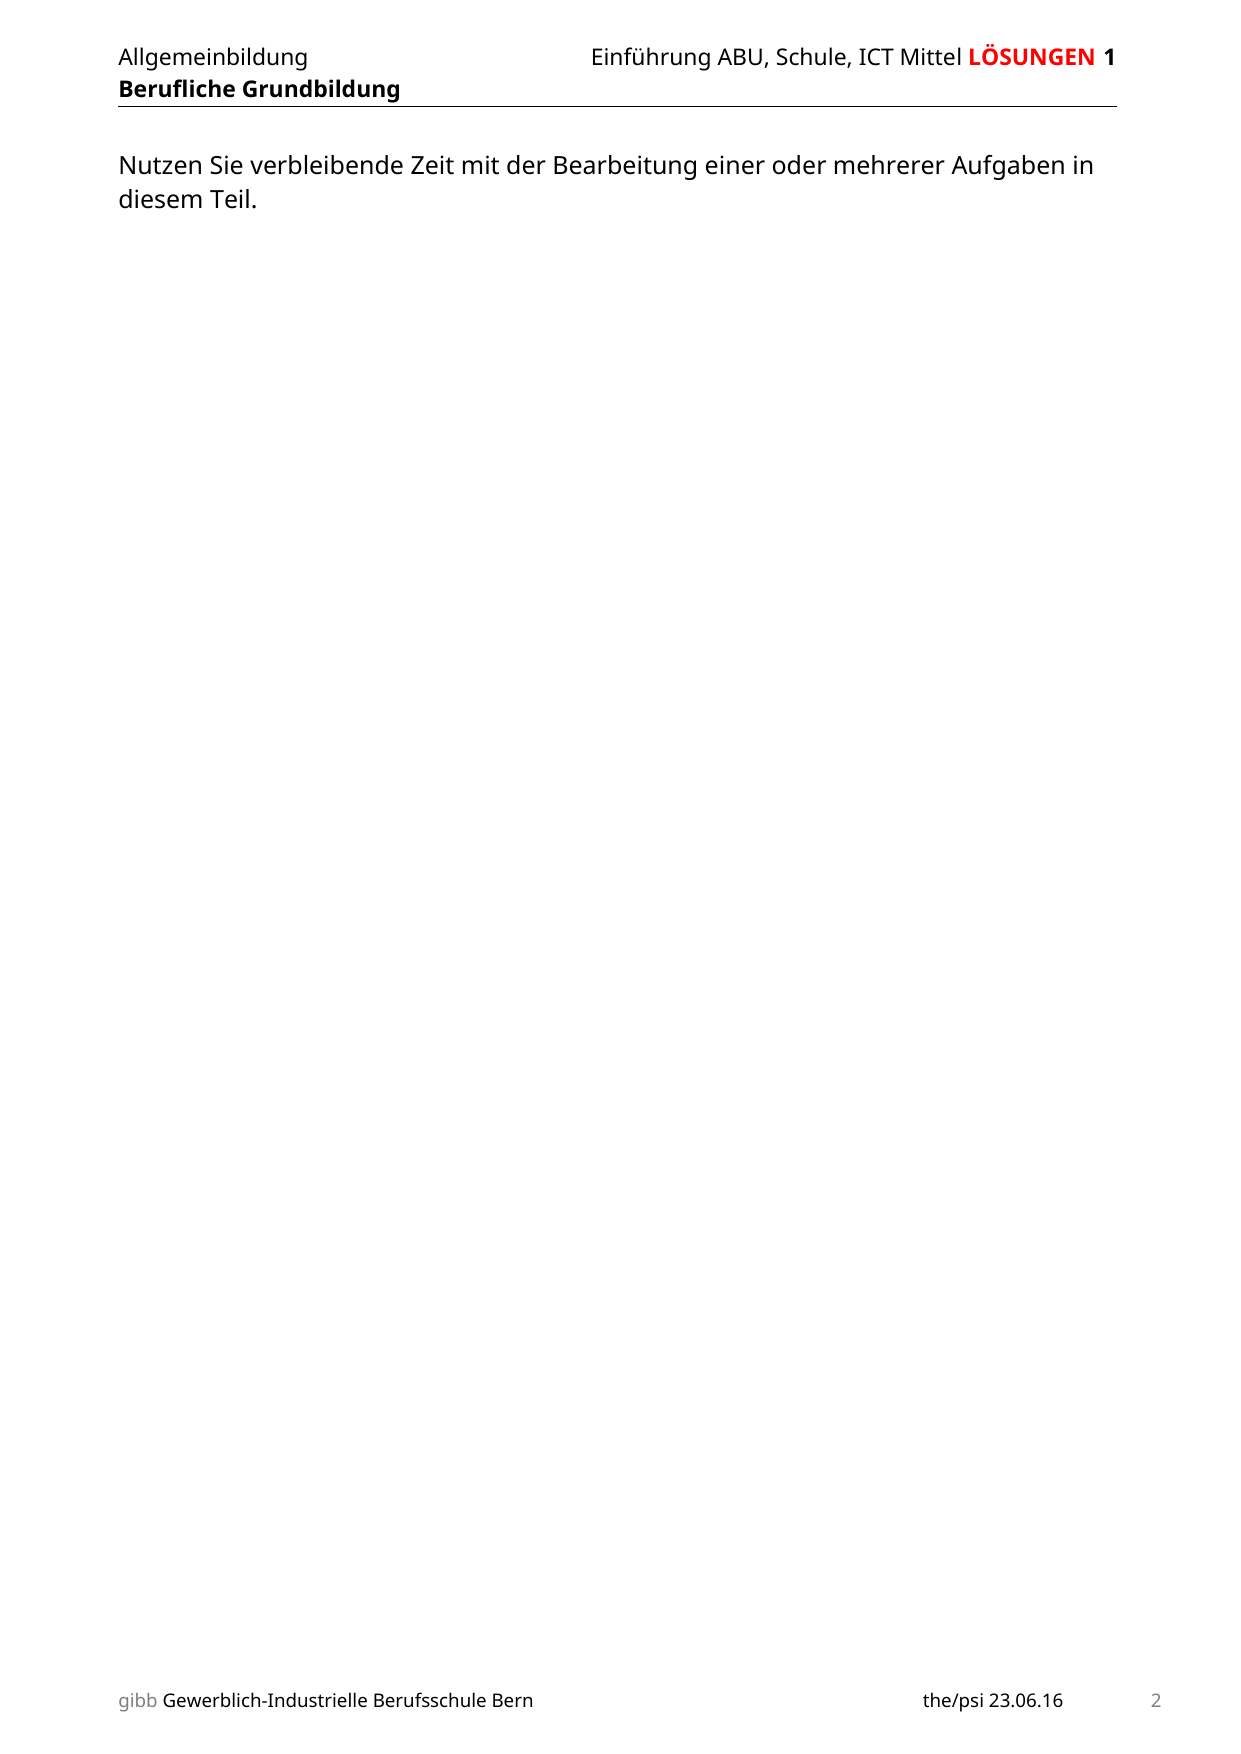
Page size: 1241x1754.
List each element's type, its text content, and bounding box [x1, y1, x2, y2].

text Nutzen Sie verbleibende Zeit mit der Bearbeitung einer oder mehrerer Aufgaben in diesem Teil. [118, 148, 1122, 216]
